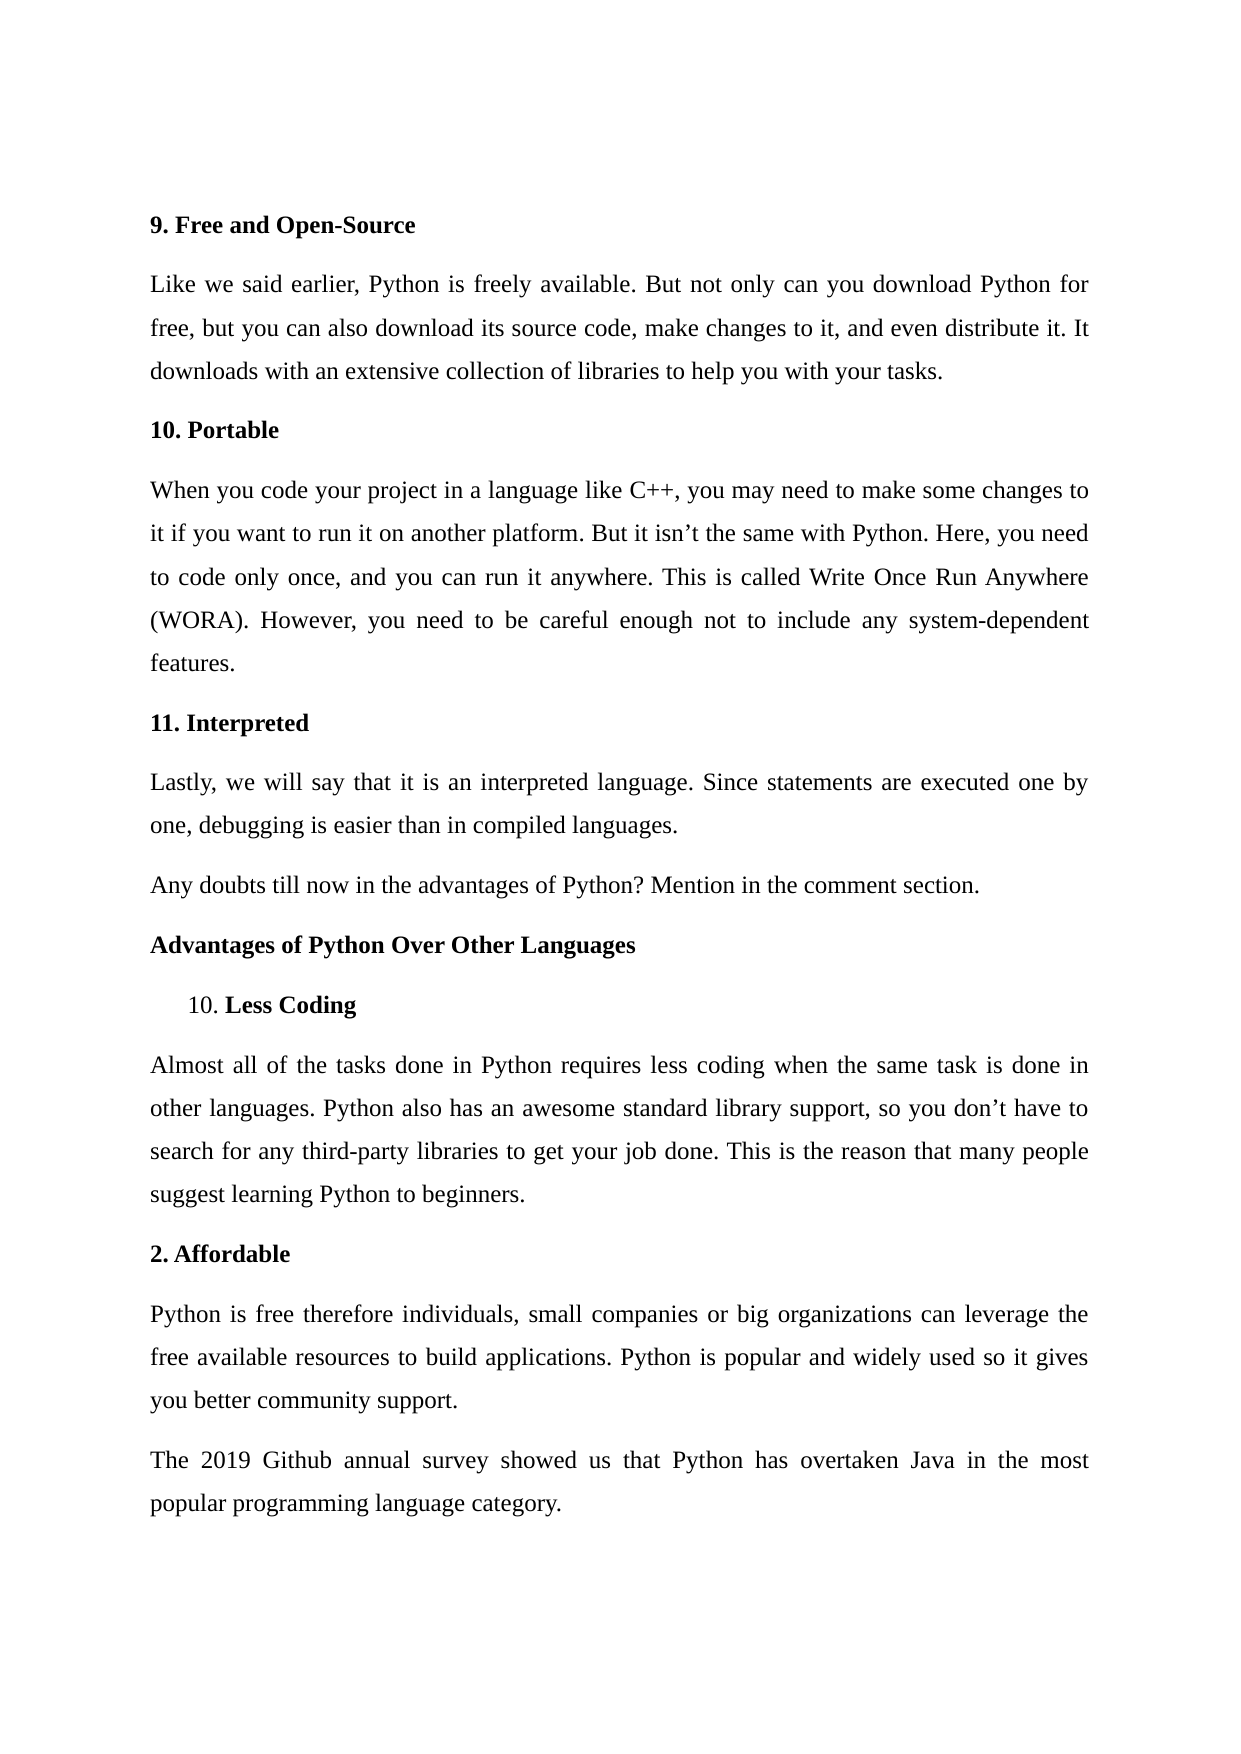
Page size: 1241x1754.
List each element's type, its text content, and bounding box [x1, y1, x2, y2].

text Any doubts till now in the advantages of Python? Mention in the comment section. [150, 870, 1090, 899]
text Like we said earlier, Python is freely available. But not only can you download Python for free, but you can also download its source code, make changes to it, and even distribute it. It downloads with an extensive collection of libraries to help you with your tasks. [150, 269, 1090, 384]
text 2. Affordable [150, 1239, 1090, 1268]
text 10. Portable [150, 416, 1090, 444]
text 9. Free and Open-Source [150, 210, 1090, 238]
text 11. Interpreted [150, 708, 1090, 736]
text The 2019 Github annual survey showed us that Python has overtaken Java in the most popular programming language category. [150, 1445, 1090, 1517]
text Python is free therefore individuals, small companies or big organizations can leverage the free available resources to build applications. Python is popular and widely used so it gives you better community support. [150, 1299, 1090, 1414]
list Less Coding [187, 990, 1090, 1019]
text Lastly, we will say that it is an interpreted language. Since statements are executed one by one, debugging is easier than in compiled languages. [150, 767, 1090, 839]
text Almost all of the tasks done in Python requires less coding when the same task is done in other languages. Python also has an awesome standard library support, so you don’t have to search for any third-party libraries to get your job done. This is the reason that many people suggest learning Python to beginners. [150, 1050, 1090, 1208]
text Advantages of Python Over Other Languages [150, 930, 1090, 959]
text When you code your project in a language like C++, you may need to make some changes to it if you want to run it on another platform. But it isn’t the same with Python. Here, you need to code only once, and you can run it anywhere. This is called Write Once Run Anywhere (WORA). However, you need to be careful enough not to include any system-dependent features. [150, 475, 1090, 677]
